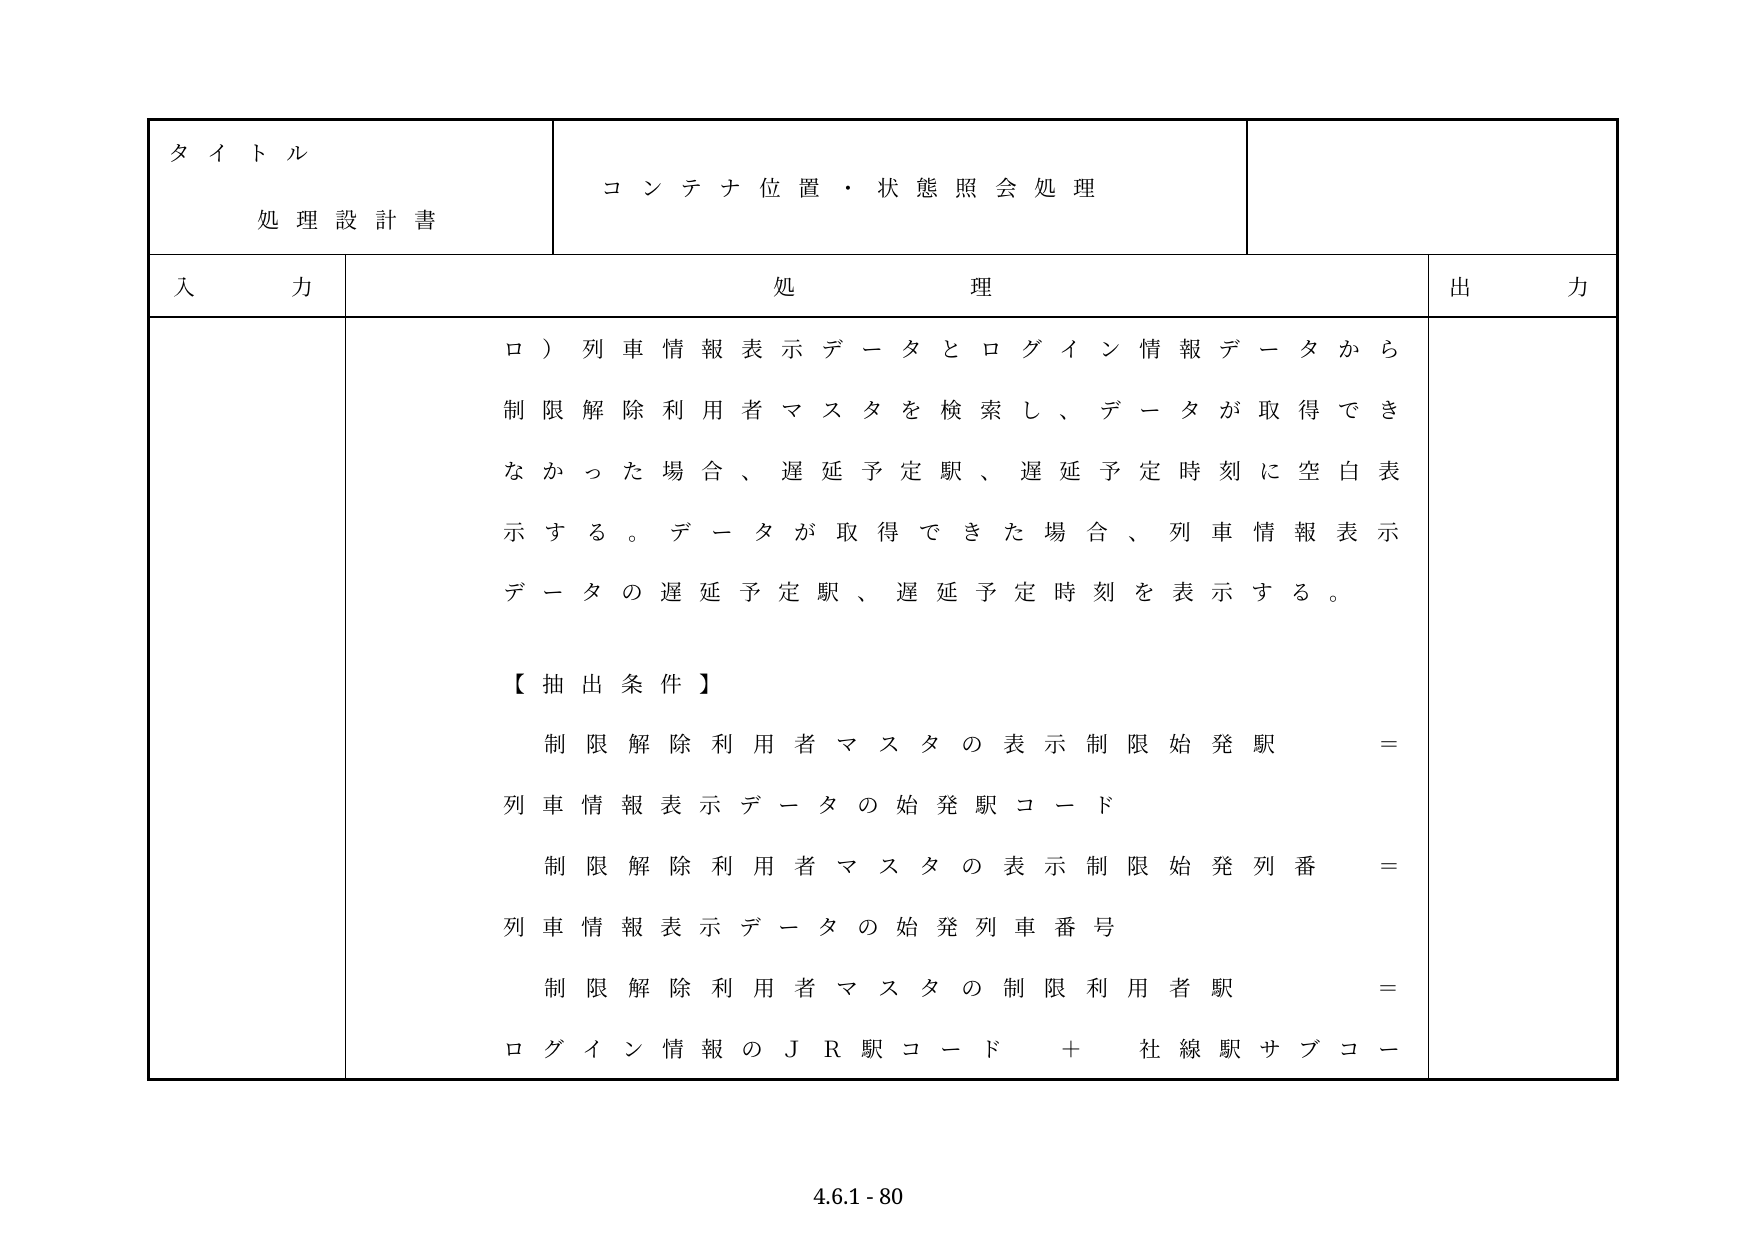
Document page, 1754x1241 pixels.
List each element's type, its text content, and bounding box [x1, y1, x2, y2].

table_header タイトル [150, 121, 552, 182]
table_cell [346, 318, 1428, 1078]
table_header コンテナ位置・状態照会処理 [554, 121, 1246, 254]
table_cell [1429, 318, 1616, 1078]
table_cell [150, 318, 345, 1078]
table_cell 入 力 [150, 255, 345, 316]
table_cell 処理設計書 [150, 182, 552, 254]
table_cell 処 理 [346, 255, 1428, 316]
table_header [1248, 121, 1616, 254]
table_cell 出 力 [1429, 255, 1616, 316]
